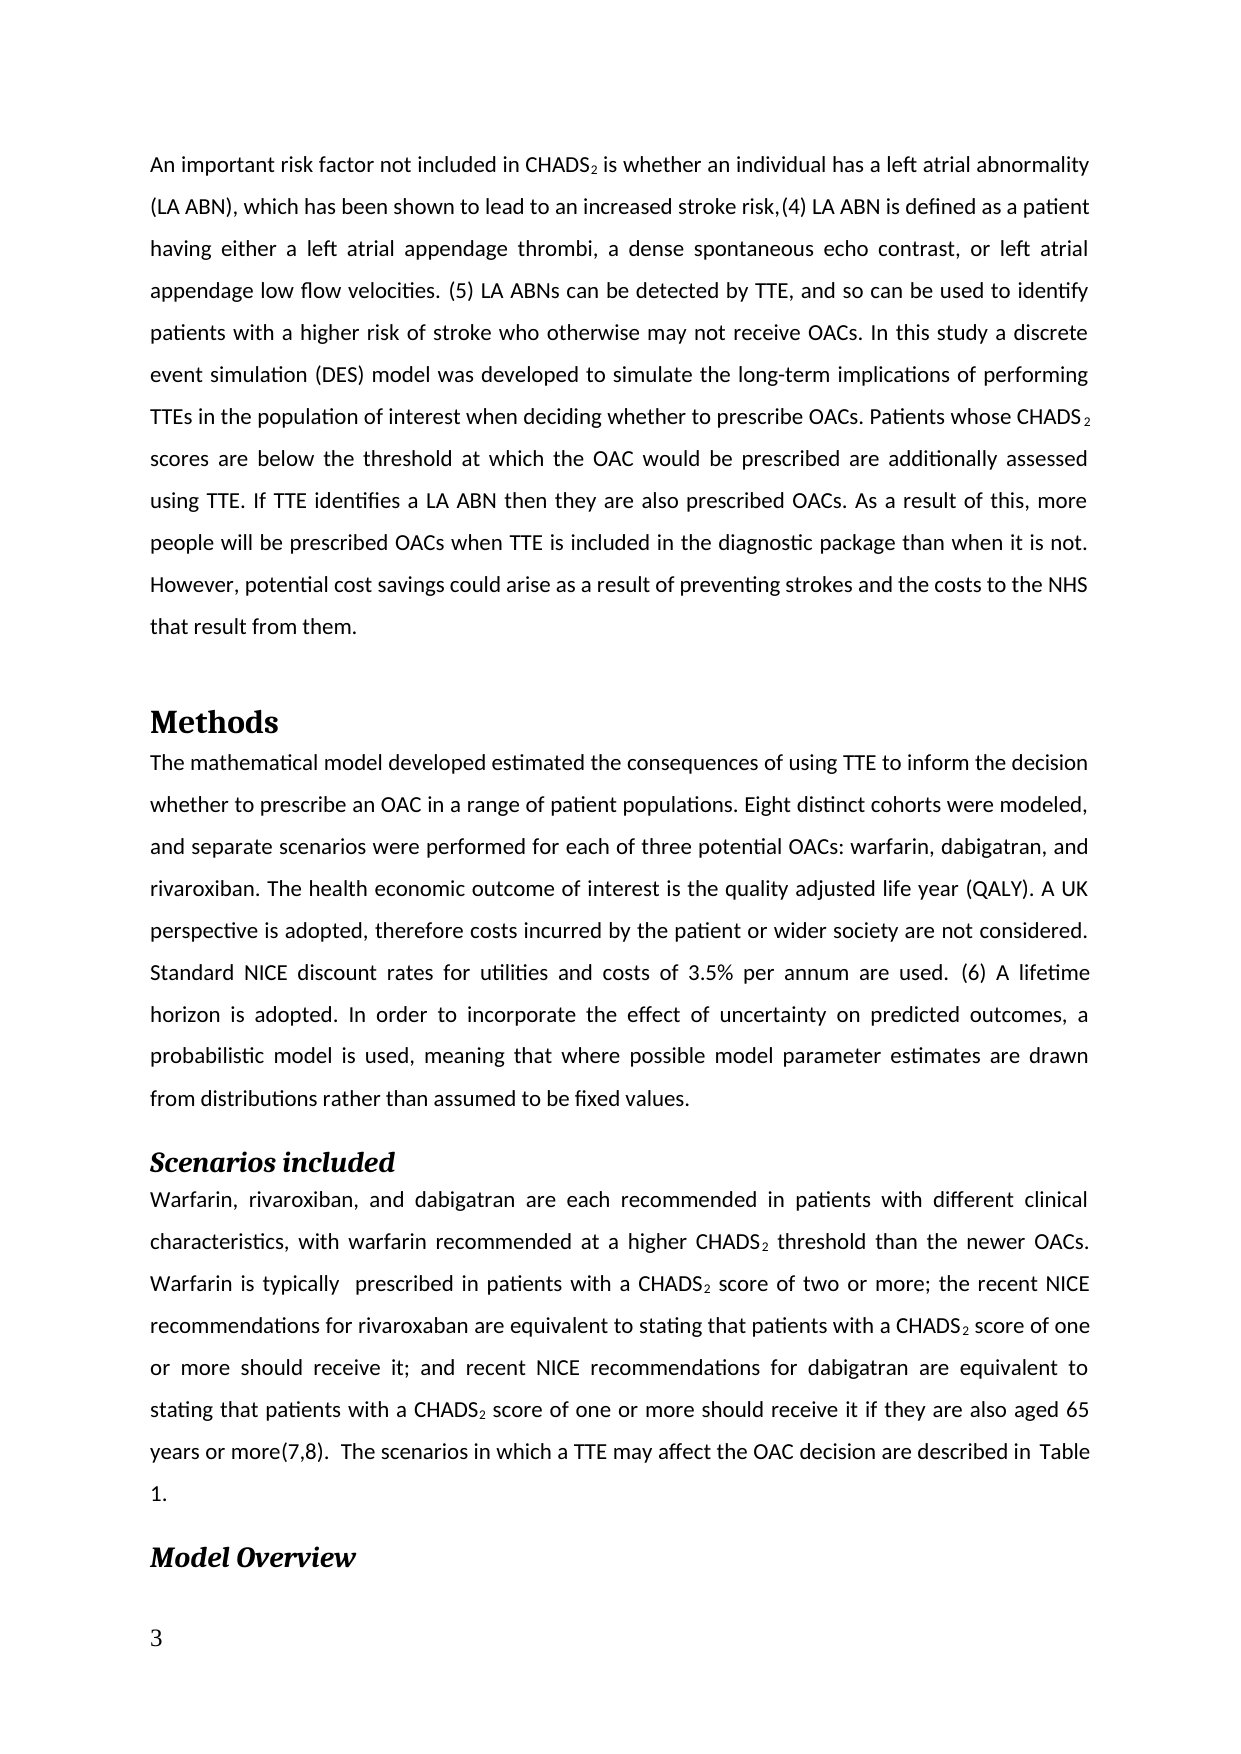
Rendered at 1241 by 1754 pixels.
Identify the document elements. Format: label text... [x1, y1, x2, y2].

subtitle Scenarios included [150, 1146, 1090, 1180]
text The mathematical model developed estimated the consequences of using TTE to inform the decision whether to prescribe an OAC in a range of patient populations. Eight distinct cohorts were modeled, and separate scenarios were performed for each of three potential OACs: warfarin, dabigatran, and rivaroxiban. The health economic outcome of interest is the quality adjusted life year (QALY). A UK perspective is adopted, therefore costs incurred by the patient or wider society are not considered. Standard NICE discount rates for utilities and costs of 3.5% per annum are used. (6) A lifetime horizon is adopted. In order to incorporate the effect of uncertainty on predicted outcomes, a probabilistic model is used, meaning that where possible model parameter estimates are drawn from distributions rather than assumed to be fixed values. [150, 748, 1090, 1112]
subtitle Methods [150, 704, 1090, 742]
text An important risk factor not included in CHADS2 is whether an individual has a left atrial abnormality (LA ABN), which has been shown to lead to an increased stroke risk,(4) LA ABN is defined as a patient having either a left atrial appendage thrombi, a dense spontaneous echo contrast, or left atrial appendage low flow velocities. (5) LA ABNs can be detected by TTE, and so can be used to identify patients with a higher risk of stroke who otherwise may not receive OACs. In this study a discrete event simulation (DES) model was developed to simulate the long-term implications of performing TTEs in the population of interest when deciding whether to prescribe OACs. Patients whose CHADS2 scores are below the threshold at which the OAC would be prescribed are additionally assessed using TTE. If TTE identifies a LA ABN then they are also prescribed OACs. As a result of this, more people will be prescribed OACs when TTE is included in the diagnostic package than when it is not. However, potential cost savings could arise as a result of preventing strokes and the costs to the NHS that result from them. [150, 150, 1090, 640]
subtitle Model Overview [150, 1542, 1090, 1575]
